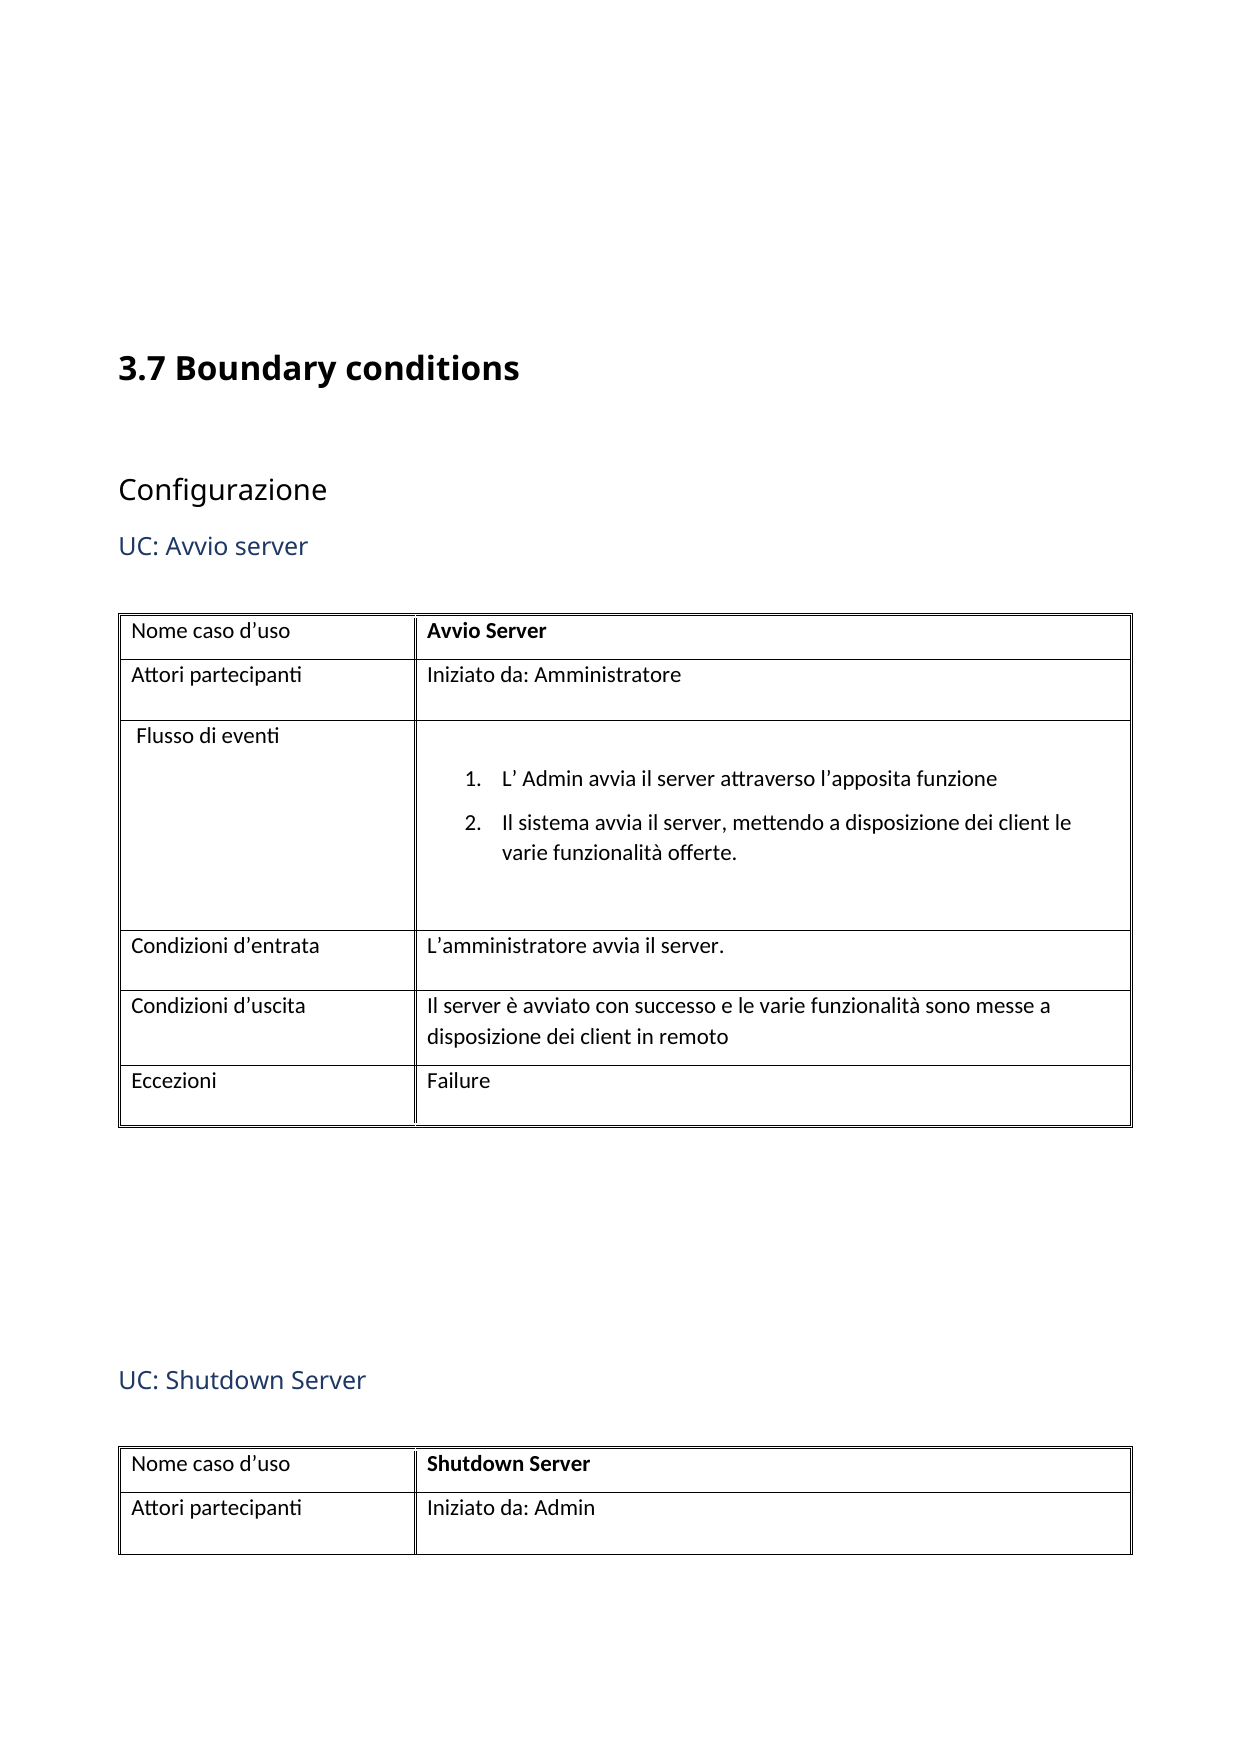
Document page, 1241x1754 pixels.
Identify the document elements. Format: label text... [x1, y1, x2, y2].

table_cell Iniziato da: Admin [417, 1493, 1130, 1553]
table_header Nome caso d’uso [120, 1447, 416, 1492]
text 3.7 Boundary conditions [118, 344, 1122, 390]
table_header Shutdown Server [416, 1449, 1130, 1492]
table_cell Condizioni d’entrata [121, 931, 414, 990]
table_cell Iniziato da: Amministratore [417, 660, 1130, 720]
table_header Nome caso d’uso [121, 614, 416, 659]
table_cell Attori partecipanti [121, 1493, 414, 1553]
text Configurazione [118, 469, 1122, 509]
table_cell L’amministratore avvia il server. [417, 931, 1130, 990]
table_cell Attori partecipanti [121, 660, 414, 720]
subtitle UC: Shutdown Server [118, 1362, 1122, 1396]
table_cell Failure [416, 1066, 1130, 1125]
table_cell Eccezioni [121, 1066, 416, 1125]
table_cell L’ Admin avvia il server attraverso l’apposita funzione Il sistema avvia il server, mettendo a disposizione dei client le varie funzionalità offerte. [417, 721, 1130, 930]
table_cell Il server è avviato con successo e le varie funzionalità sono messe a disposizione dei client in remoto [417, 991, 1130, 1065]
table_cell Condizioni d’uscita [121, 991, 414, 1065]
table_cell Flusso di eventi [121, 721, 414, 930]
table_header Avvio Server [416, 616, 1130, 659]
subtitle UC: Avvio server [118, 529, 1122, 563]
